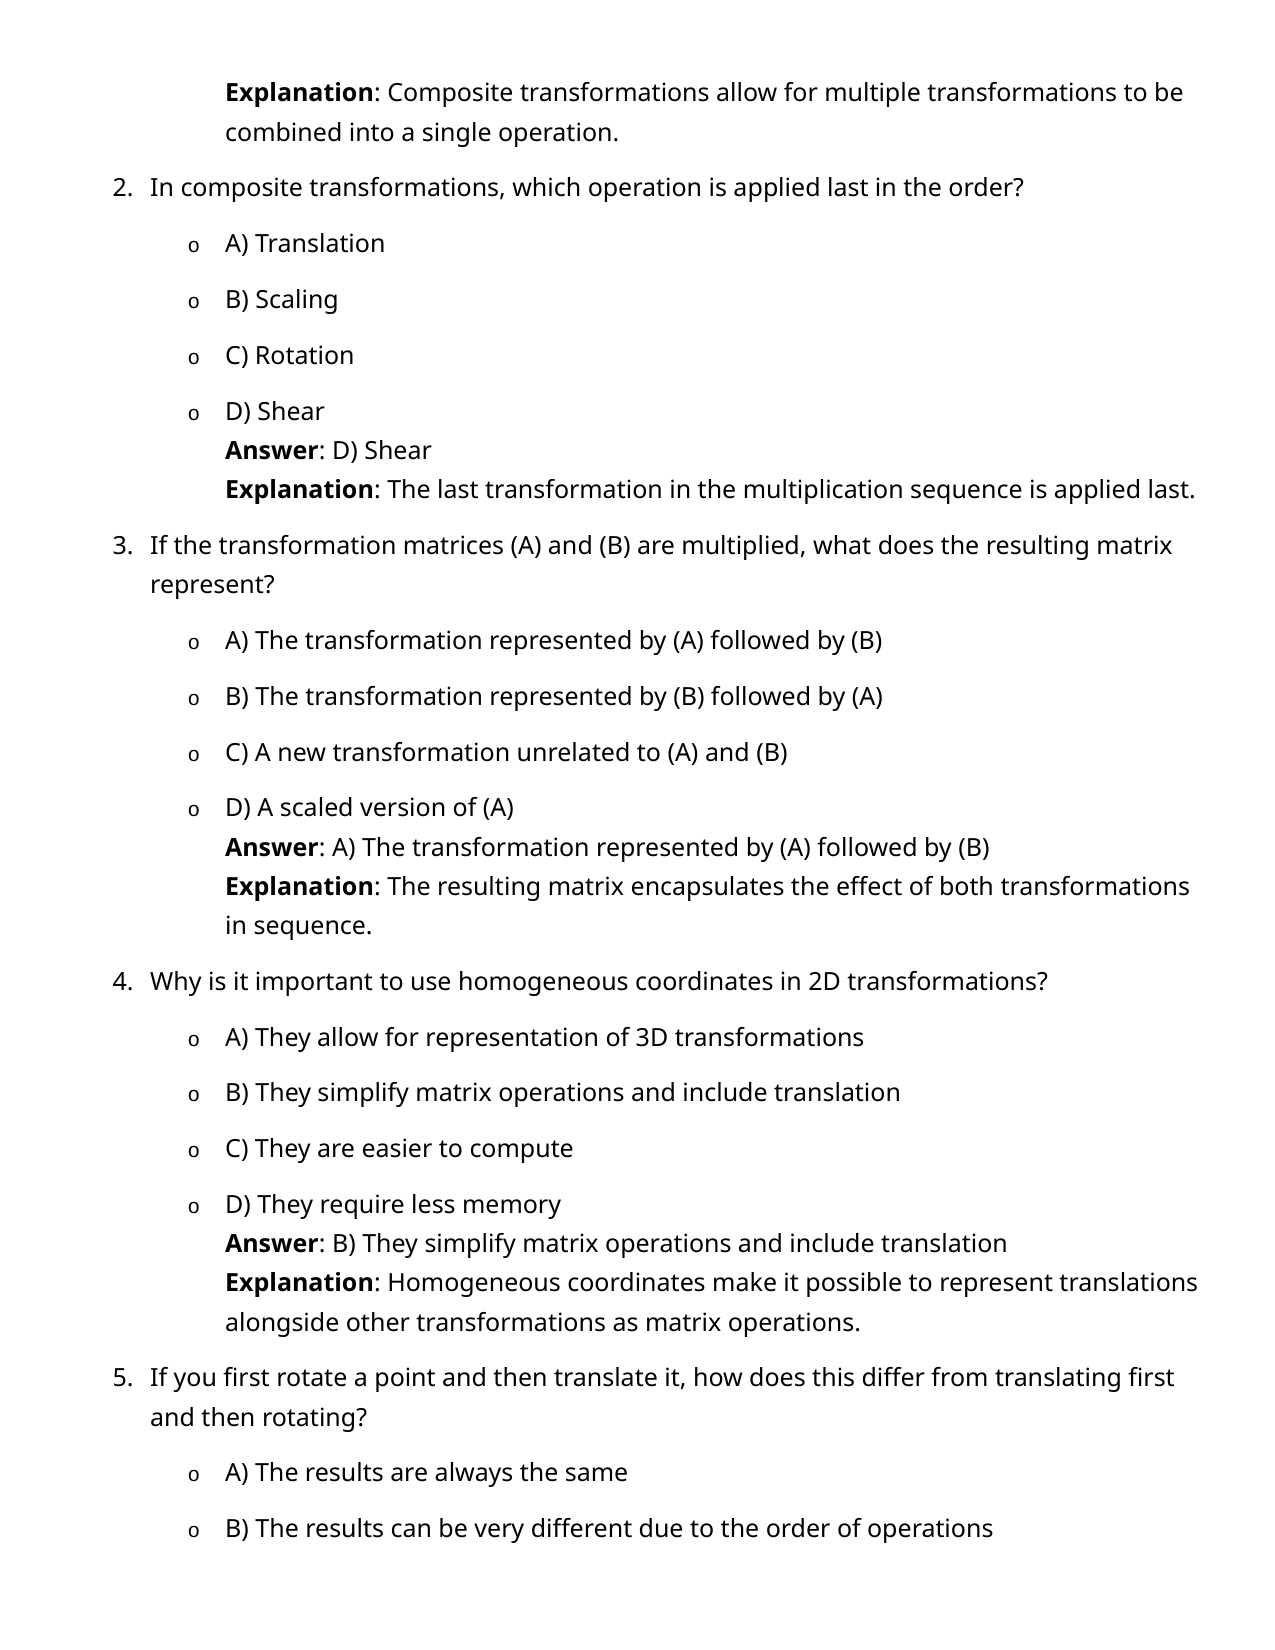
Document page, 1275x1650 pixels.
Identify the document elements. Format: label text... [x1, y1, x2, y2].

list D) They require less memory Answer: B) They simplify matrix operations and include translation Explanation: Homogeneous coordinates make it possible to represent translations alongside other transformations as matrix operations. [187, 1187, 1200, 1338]
list B) Scaling [187, 282, 1200, 316]
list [187, 75, 1200, 148]
list Why is it important to use homogeneous coordinates in 2D transformations? [112, 963, 1200, 997]
list D) A scaled version of (A) Answer: A) The transformation represented by (A) followed by (B) Explanation: The resulting matrix encapsulates the effect of both transformations in sequence. [187, 790, 1200, 942]
list B) They simplify matrix operations and include translation [187, 1075, 1200, 1109]
list D) Shear Answer: D) Shear Explanation: The last transformation in the multiplication sequence is applied last. [187, 393, 1200, 506]
list B) The results can be very different due to the order of operations [187, 1511, 1200, 1545]
list C) A new transformation unrelated to (A) and (B) [187, 734, 1200, 768]
list In composite transformations, which operation is applied last in the order? [112, 170, 1200, 204]
list A) Translation [187, 226, 1200, 260]
list A) The transformation represented by (A) followed by (B) [187, 622, 1200, 657]
list If you first rotate a point and then translate it, how does this differ from translating first and then rotating? [112, 1360, 1200, 1433]
list C) They are easier to compute [187, 1131, 1200, 1165]
list A) They allow for representation of 3D transformations [187, 1019, 1200, 1053]
list B) The transformation represented by (B) followed by (A) [187, 678, 1200, 712]
list If the transformation matrices (A) and (B) are multiplied, what does the resulting matrix represent? [112, 527, 1200, 601]
list C) Rotation [187, 337, 1200, 372]
list A) The results are always the same [187, 1455, 1200, 1489]
